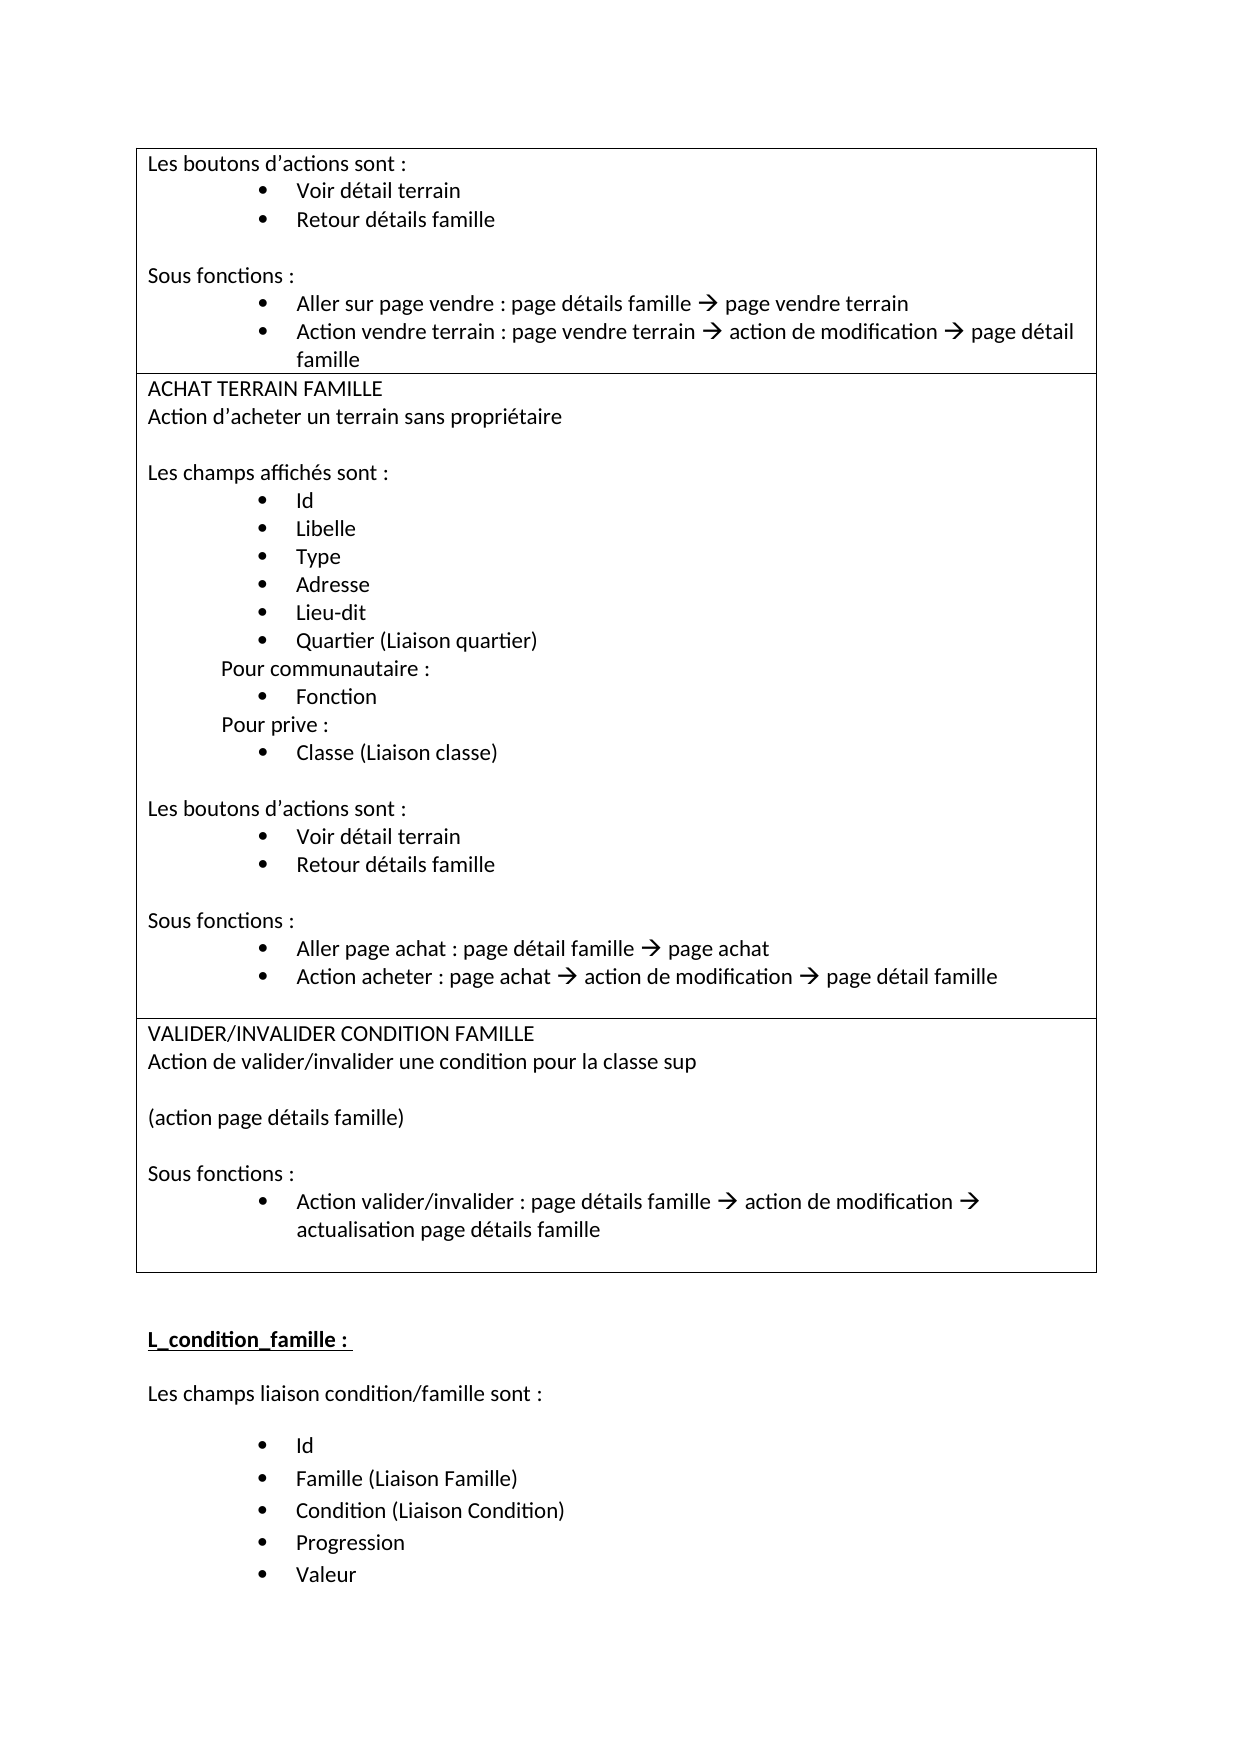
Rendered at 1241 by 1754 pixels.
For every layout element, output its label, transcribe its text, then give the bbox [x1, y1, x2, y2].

subtitle L_condition_famille : [148, 1326, 1093, 1354]
list Famille (Liaison Famille) [258, 1464, 1093, 1492]
table_cell VALIDER/INVALIDER CONDITION FAMILLE Action de valider/invalider une condition pour la classe sup (action page détails famille) Sous fonctions : Action valider/invalider : page détails famille action de modification actualisation page détails famille [137, 1019, 1096, 1272]
table_cell ACHAT TERRAIN FAMILLE Action d’acheter un terrain sans propriétaire Les champs affichés sont : Id Libelle Type Adresse Lieu-dit Quartier (Liaison quartier) Pour communautaire : Fonction Pour prive : Classe (Liaison classe) Les boutons d’actions sont : Voir détail terrain Retour détails famille Sous fonctions : Aller page achat : page détail famille page achat Action acheter : page achat action de modification page détail famille [137, 374, 1096, 1018]
text Les champs liaison condition/famille sont : [148, 1379, 1093, 1407]
list Valeur [258, 1560, 1093, 1588]
list Id [258, 1432, 1093, 1460]
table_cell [137, 149, 1096, 373]
list Progression [258, 1528, 1093, 1556]
list Condition (Liaison Condition) [258, 1496, 1093, 1524]
